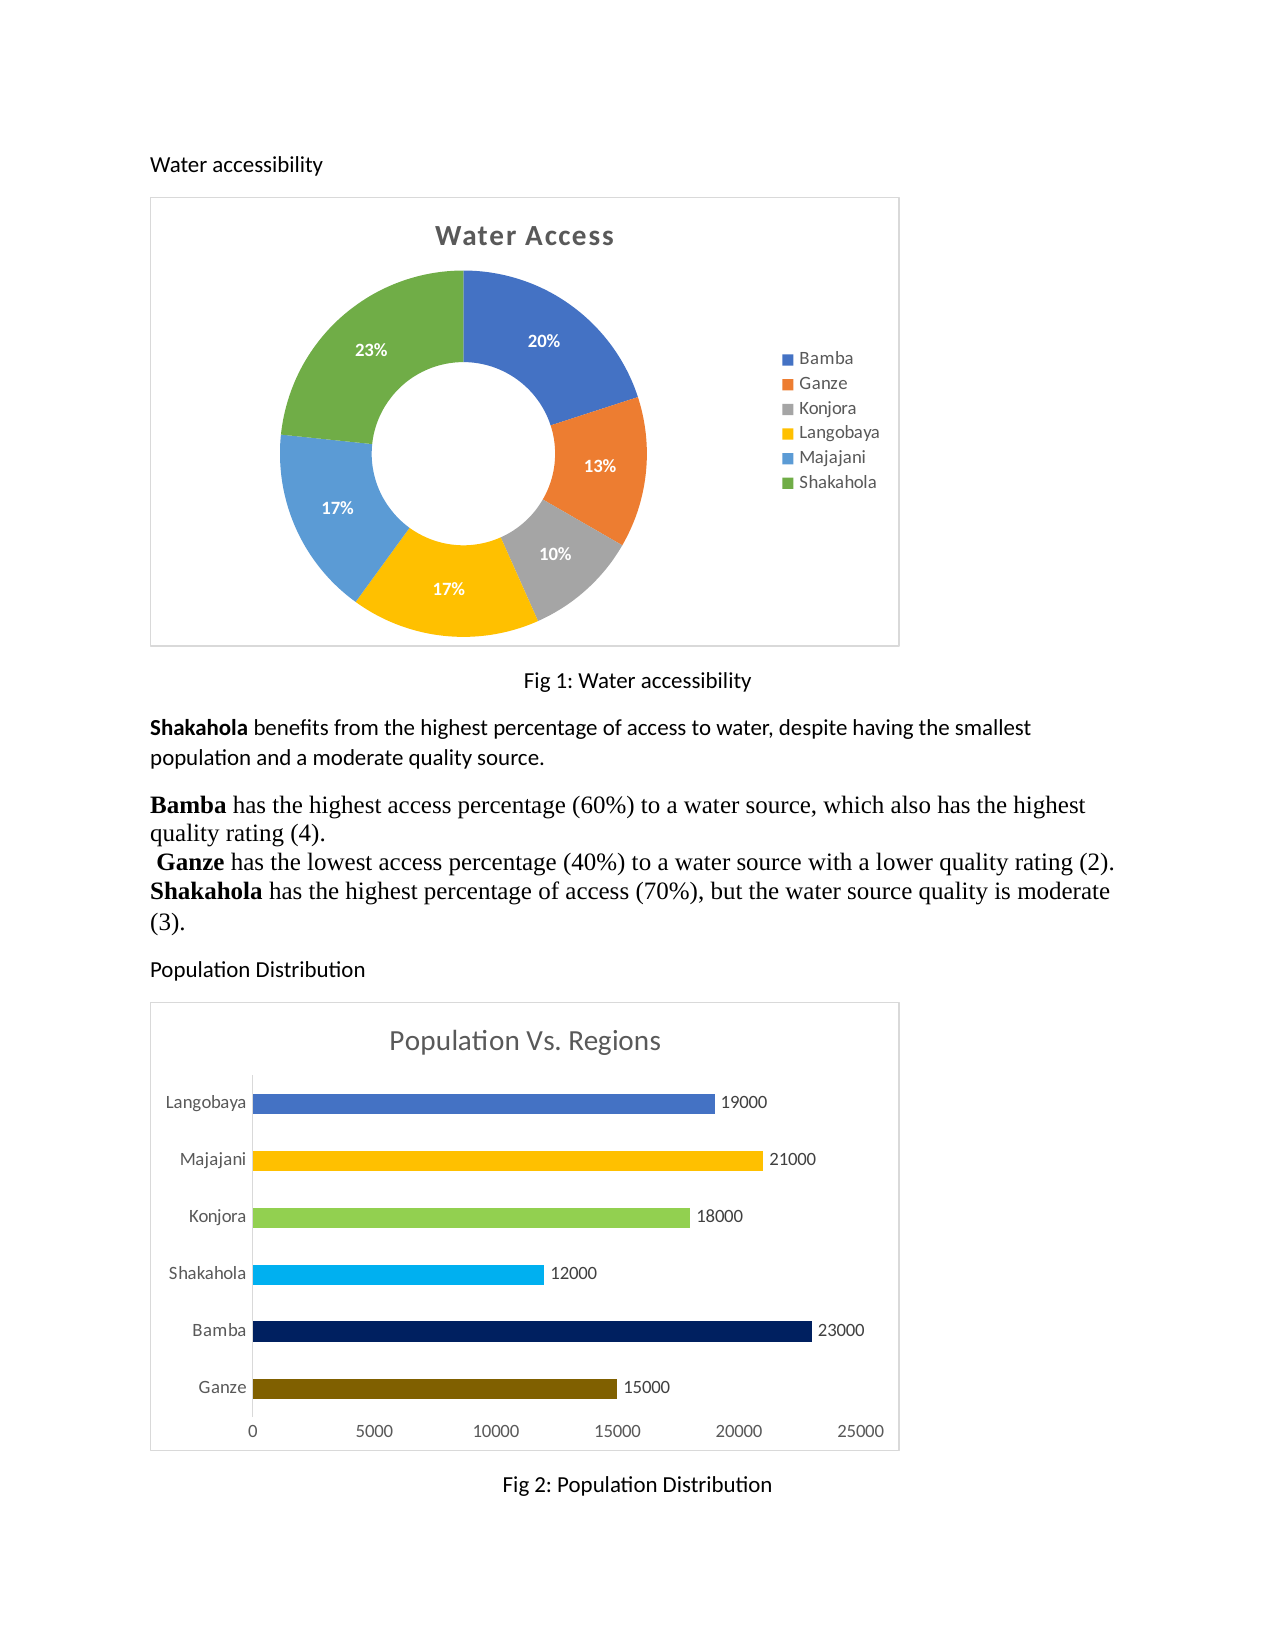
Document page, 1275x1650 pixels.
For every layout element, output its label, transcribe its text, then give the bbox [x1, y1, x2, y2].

text Fig 1: Water accessibility [150, 666, 1125, 694]
text Fig 2: Population Distribution [150, 1470, 1125, 1498]
text Shakahola has the highest percentage of access (70%), but the water source quality is moderate (3). [150, 876, 1125, 936]
text Ganze has the lowest access percentage (40%) to a water source with a lower quality rating (2). [150, 847, 1125, 876]
text Water accessibility [150, 150, 1125, 178]
text Shakahola benefits from the highest percentage of access to water, despite having the smallest population and a moderate quality source. [150, 713, 1125, 771]
text Population Distribution [150, 955, 1125, 983]
text Bamba has the highest access percentage (60%) to a water source, which also has the highest quality rating (4). [150, 790, 1125, 847]
